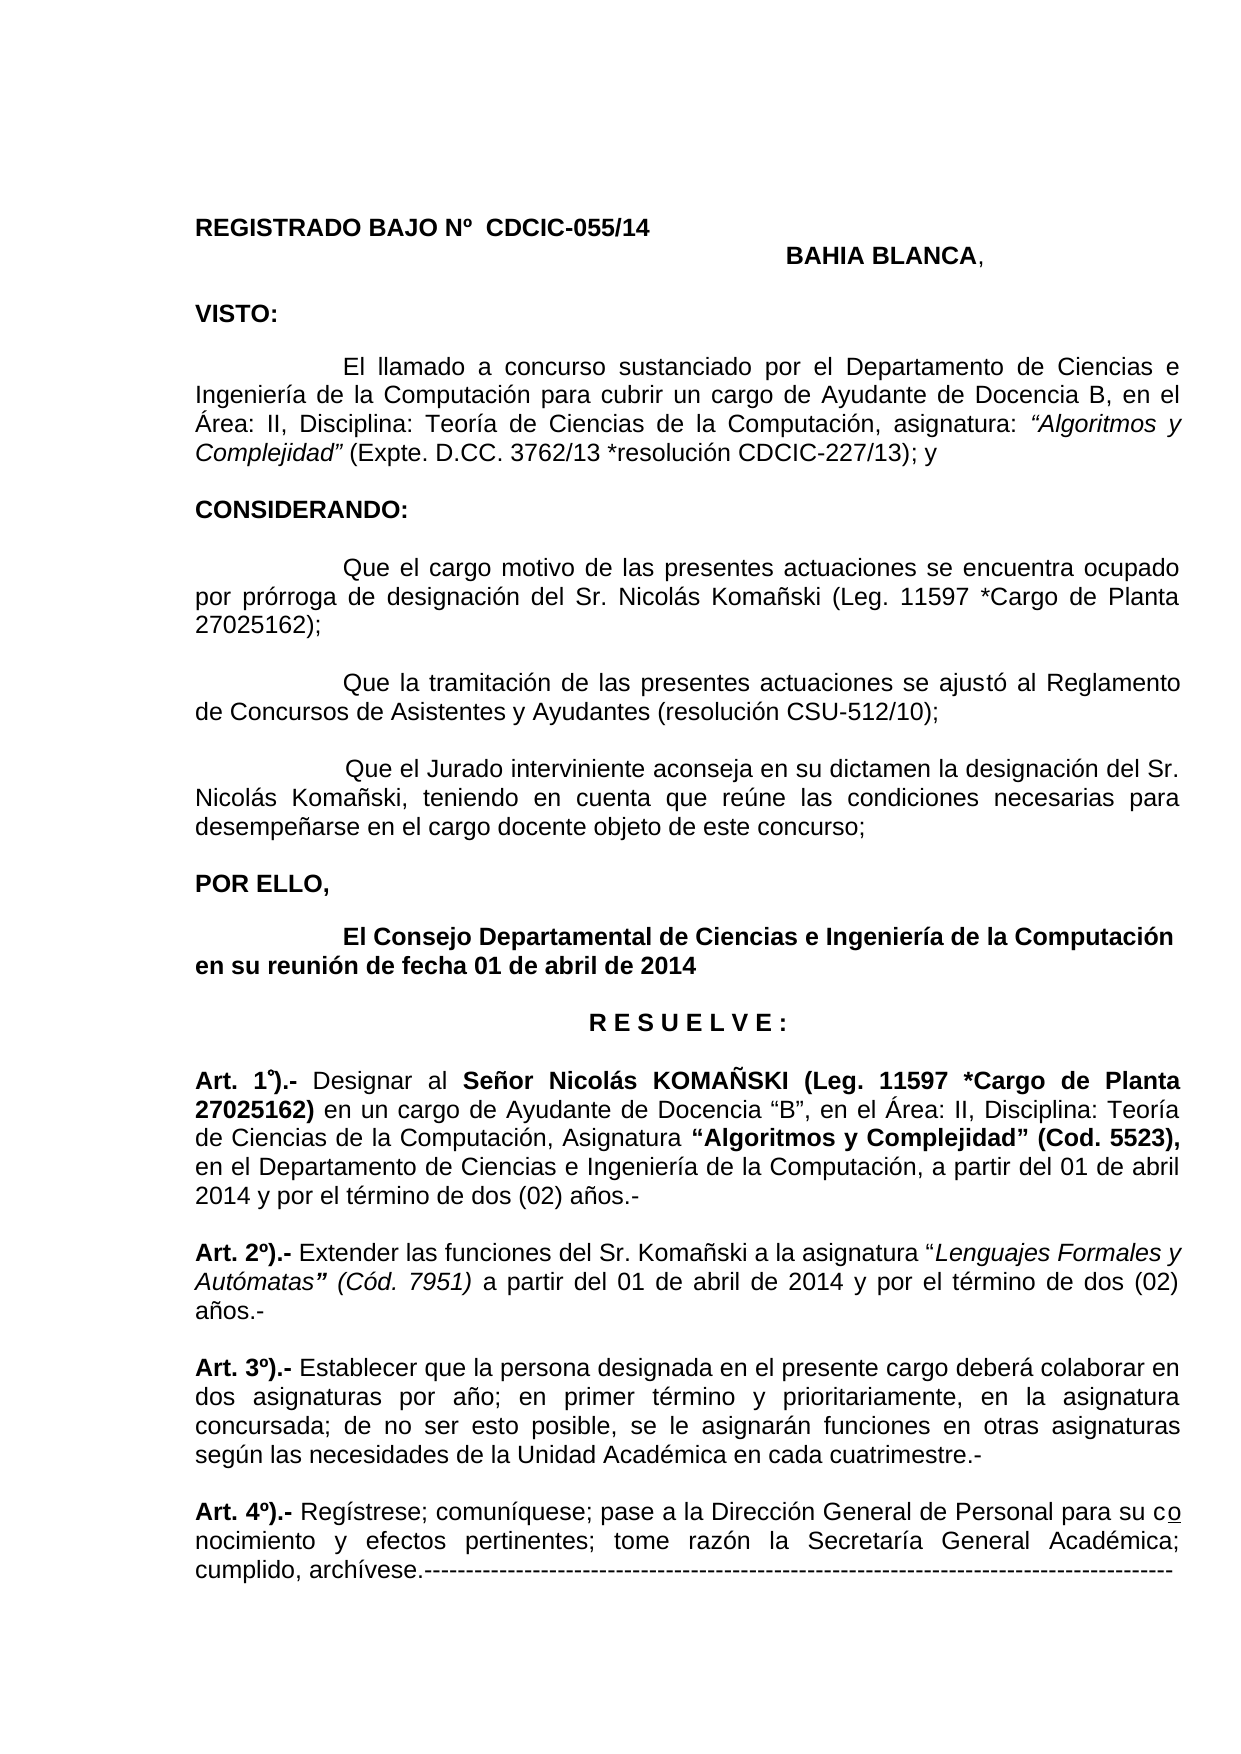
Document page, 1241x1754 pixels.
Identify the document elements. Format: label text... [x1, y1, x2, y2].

text Art. 1).- Designar al Señor Nicolás KOMAÑSKI (Leg. 11597 *Cargo de Planta 27025162) en un cargo de Ayudante de Docencia “B”, en el Área: II, Disciplina: Teoría de Ciencias de la Computación, Asignatura “Algoritmos y Complejidad” (Cod. 5523), en el Departamento de Ciencias e Ingeniería de la Computación, a partir del 01 de abril 2014 y por el término de dos (02) años.- [195, 1066, 1181, 1209]
text POR ELLO, [195, 869, 1181, 898]
text CONSIDERANDO: [195, 495, 1181, 524]
text BAHIA BLANCA, [195, 241, 1181, 270]
text R E S U E L V E : [195, 1008, 1181, 1037]
text El Consejo Departamental de Ciencias e Ingeniería de en su reunión de fecha 01 de abril de 2014 [195, 922, 1181, 979]
text Art. 2º).- Extender las funciones del Sr. Komañski a la asignatura “Lenguajes Formales y Autómatas” (Cód. 7951) a partir del 01 de abril de 2014 y por el término de dos (02) años.- [195, 1238, 1181, 1324]
text Que el cargo motivo de las presentes actuaciones se encuentra ocupado por prórroga de designación del Sr. Nicolás Komañski (Leg. 11597 *Cargo de Planta 27025162); [195, 553, 1181, 639]
text Que el Jurado interviniente aconseja en su dictamen la designación del Sr. Nicolás Komañski, teniendo en cuenta que reúne las condiciones necesarias para desempeñarse en el cargo docente objeto de este concurso; [195, 754, 1181, 840]
text Que la tramitación de las presentes actuaciones se ajustó al Reglamento de Concursos de Asistentes y Ayudantes (resolución CSU-512/10); [195, 668, 1181, 725]
subtitle REGISTRADO BAJO Nº CDCIC-055/14 [195, 213, 1181, 241]
text Art. 3º).- Establecer que la persona designada en el presente cargo deberá colaborar en dos asignaturas por año; en primer término y prioritariamente, en la asignatura concursada; de no ser esto posible, se le asignarán funciones en otras asignaturas según las necesidades de la Unidad Académica en cada cuatrimestre.- [195, 1353, 1181, 1468]
text VISTO: [195, 299, 1181, 328]
text Art. 4º).- Regístrese; comuníquese; pase a la Dirección General de Personal para su co nocimiento y efectos pertinentes; tome razón la Secretaría General Académica; cumplido, archívese.------------------------------------------------------------------------------------------ [195, 1497, 1181, 1583]
text El llamado a concurso sustanciado por el Departamento de Ciencias e Ingeniería de la Computación para cubrir un cargo de Ayudante de Docencia B, en el Área: II, Disciplina: Teoría de Ciencias de la Computación, asignatura: “Algoritmos y Complejidad” (Expte. D.CC. 3762/13 *resolución CDCIC-227/13); y [195, 352, 1181, 467]
